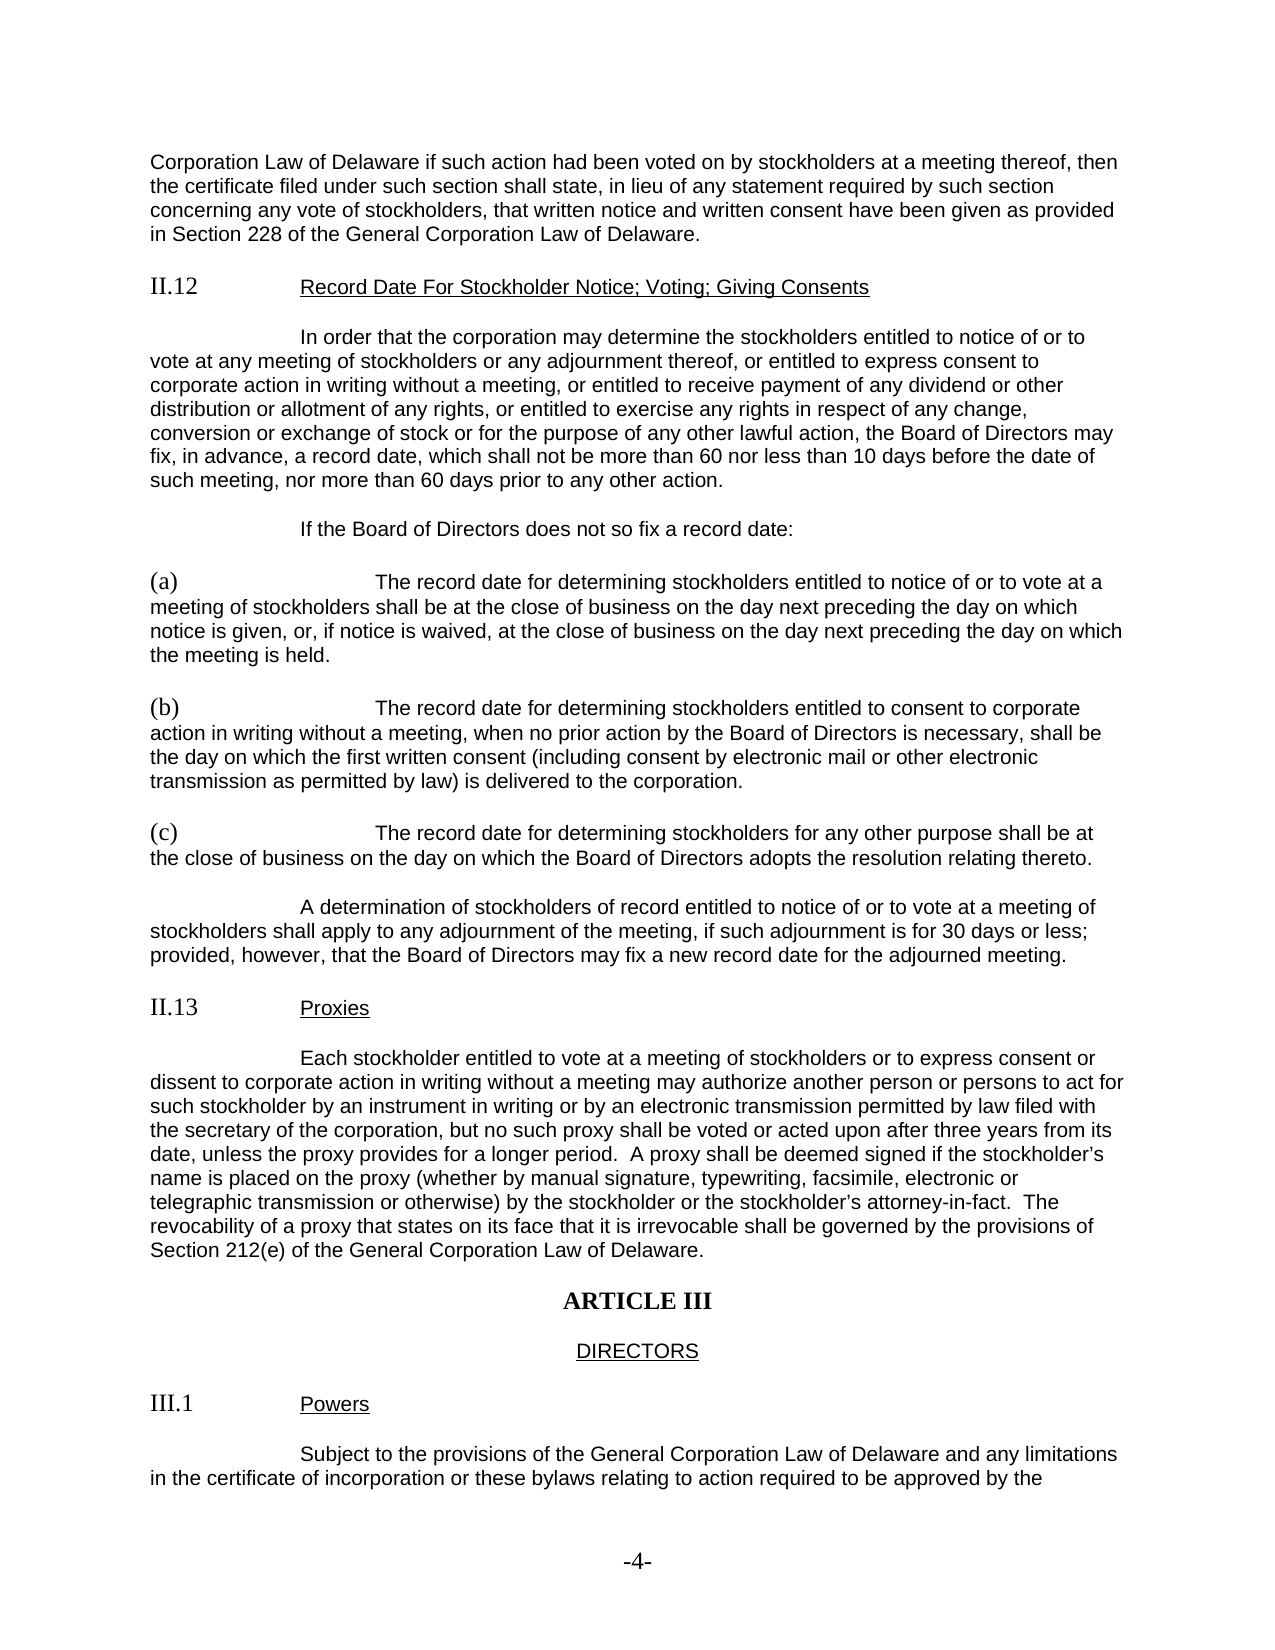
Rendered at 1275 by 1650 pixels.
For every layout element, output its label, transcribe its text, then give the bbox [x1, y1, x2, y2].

text The record date for determining stockholders for any other purpose shall be at the close of business on the day on which the Board of Directors adopts the resolution relating thereto. [150, 817, 1125, 870]
list Powers [150, 1388, 1125, 1417]
text DIRECTORS [150, 1286, 1125, 1363]
text If the Board of Directors does not so fix a record date: [150, 517, 1125, 541]
text Record Date For Stockholder Notice; Voting; Giving Consents [150, 271, 1125, 299]
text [150, 1442, 1125, 1490]
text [150, 150, 1125, 246]
text A determination of stockholders of record entitled to notice of or to vote at a meeting of stockholders shall apply to any adjournment of the meeting, if such adjournment is for 30 days or less; provided, however, that the Board of Directors may fix a new record date for the adjourned meeting. [150, 895, 1125, 967]
text In order that the corporation may determine the stockholders entitled to notice of or to vote at any meeting of stockholders or any adjournment thereof, or entitled to express consent to corporate action in writing without a meeting, or entitled to receive payment of any dividend or other distribution or allotment of any rights, or entitled to exercise any rights in respect of any change, conversion or exchange of stock or for the purpose of any other lawful action, the Board of Directors may fix, in advance, a record date, which shall not be more than 60 nor less than 10 days before the date of such meeting, nor more than 60 days prior to any other action. [150, 324, 1125, 492]
text Each stockholder entitled to vote at a meeting of stockholders or to express consent or dissent to corporate action in writing without a meeting may authorize another person or persons to act for such stockholder by an instrument in writing or by an electronic transmission permitted by law filed with the secretary of the corporation, but no such proxy shall be voted or acted upon after three years from its date, unless the proxy provides for a longer period. A proxy shall be deemed signed if the stockholder’s name is placed on the proxy (whether by manual signature, typewriting, facsimile, electronic or telegraphic transmission or otherwise) by the stockholder or the stockholder’s attorney-in-fact. The revocability of a proxy that states on its face that it is irrevocable shall be governed by the provisions of Section 212(e) of the General Corporation Law of Delaware. [150, 1046, 1125, 1261]
text Proxies [150, 992, 1125, 1021]
text The record date for determining stockholders entitled to notice of or to vote at a meeting of stockholders shall be at the close of business on the day next preceding the day on which notice is given, or, if notice is waived, at the close of business on the day next preceding the day on which the meeting is held. [150, 566, 1125, 667]
text The record date for determining stockholders entitled to consent to corporate action in writing without a meeting, when no prior action by the Board of Directors is necessary, shall be the day on which the first written consent (including consent by electronic mail or other electronic transmission as permitted by law) is delivered to the corporation. [150, 692, 1125, 792]
